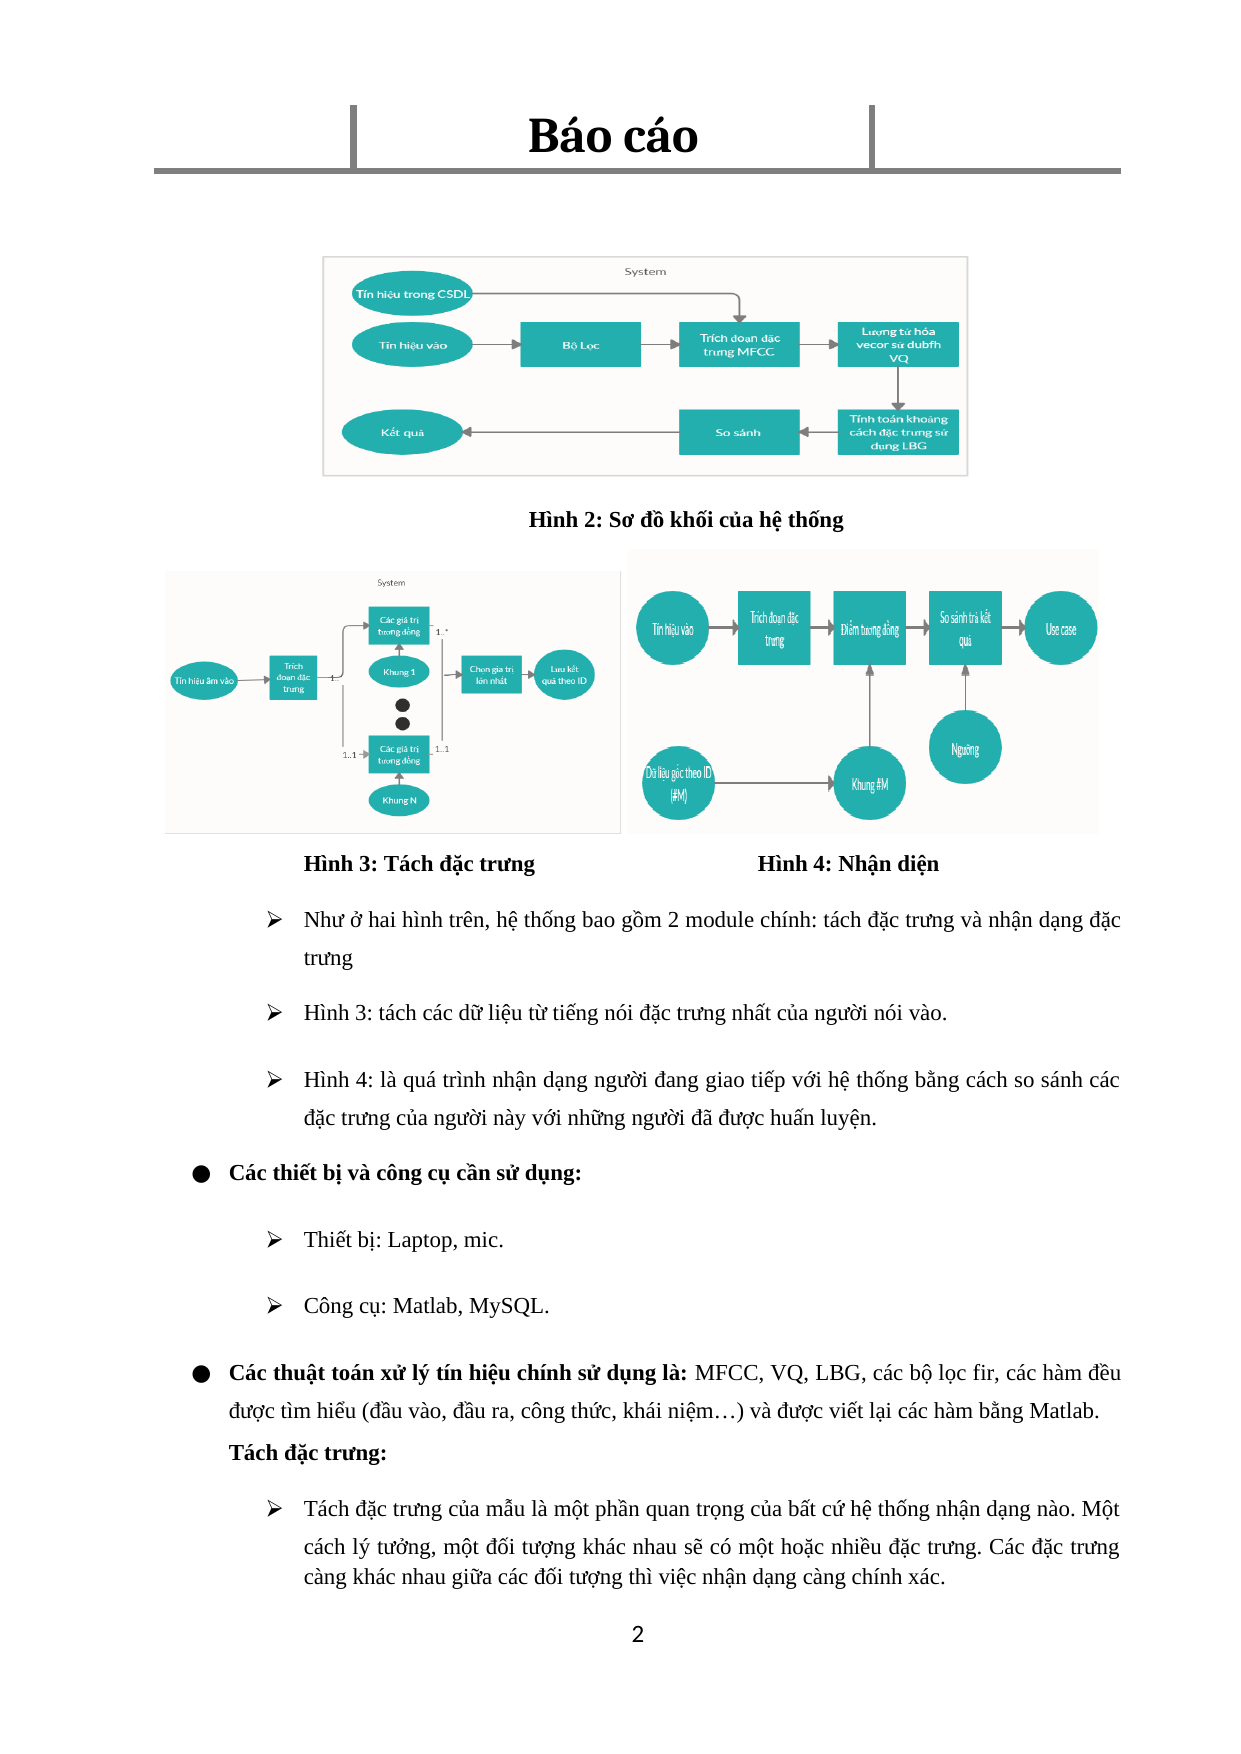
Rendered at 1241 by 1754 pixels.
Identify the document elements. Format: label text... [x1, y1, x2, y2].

list Như ở hai hình trên, hệ thống bao gồm 2 module chính: tách đặc trưng và nhận dạng đặc trưng [266, 893, 1122, 970]
list Các thiết bị và công cụ cần sử dụng: [191, 1147, 1122, 1193]
picture [165, 571, 622, 834]
picture [627, 549, 1099, 834]
list Hình 3: tách các dữ liệu từ tiếng nói đặc trưng nhất của người nói vào. [266, 987, 1122, 1033]
text Tách đặc trưng: [228, 1439, 1122, 1466]
list Thiết bị: Laptop, mic. [266, 1213, 1122, 1260]
list Tách đặc trưng của mẫu là một phần quan trọng của bất cứ hệ thống nhận dạng nào. Một cách lý tưởng, một đối tượng khác nhau sẽ có một hoặc nhiều đặc trưng. Các đặc trưng càng khác nhau giữa các đối tượng thì việc nhận dạng càng chính xác. [266, 1482, 1122, 1589]
list Các thuật toán xử lý tín hiệu chính sử dụng là: MFCC, VQ, LBG, các bộ lọc fir, các hàm đều được tìm hiểu (đầu vào, đầu ra, công thức, khái niệm…) và được viết lại các hàm bằng Matlab. [191, 1346, 1122, 1423]
picture [303, 242, 987, 490]
text Hình 3: Tách đặc trưng Hình 4: Nhận diện [153, 850, 1122, 877]
list Hình 4: là quá trình nhận dạng người đang giao tiếp với hệ thống bằng cách so sánh các đặc trưng của người này với những người đã được huấn luyện. [266, 1053, 1122, 1130]
list Công cụ: Matlab, MySQL. [266, 1279, 1122, 1326]
text Hình 2: Sơ đồ khối của hệ thống [453, 506, 1122, 533]
